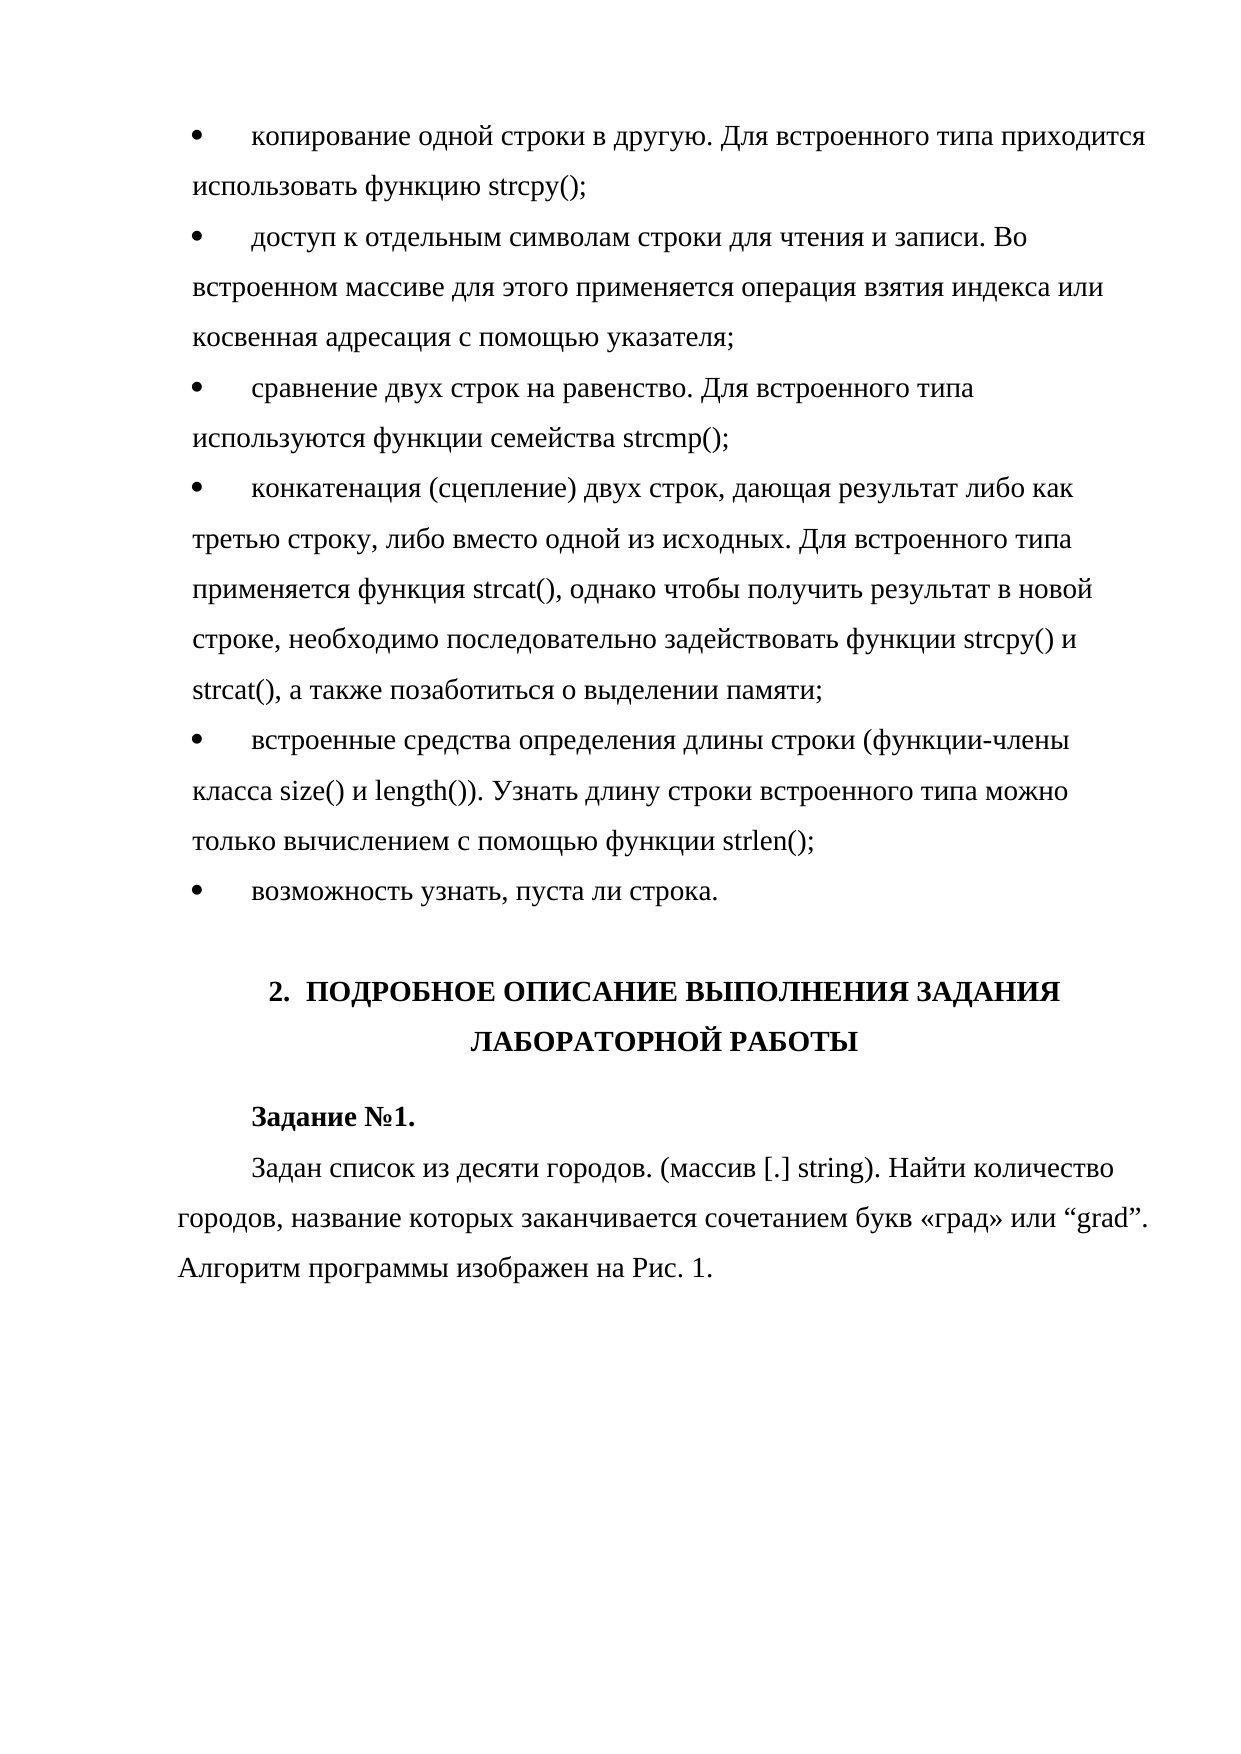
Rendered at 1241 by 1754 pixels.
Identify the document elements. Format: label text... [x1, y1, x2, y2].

list возможность узнать, пуста ли строка. [192, 873, 1152, 907]
list конкатенация (сцепление) двух строк, дающая результат либо как третью строку, либо вместо одной из исходных. Для встроенного типа применяется функция strcat(), однако чтобы получить результат в новой строке, необходимо последовательно задействовать функции strcpy() и strcat(), а также позаботиться о выделении памяти; [192, 471, 1152, 706]
text Задание №1. [177, 1099, 1152, 1133]
list копирование одной строки в другую. Для встроенного типа приходится использовать функцию strcpy(); [192, 118, 1152, 202]
list встроенные средства определения длины строки (функции-члены класса size() и length()). Узнать длину строки встроенного типа можно только вычислением с помощью функции strlen(); [192, 722, 1152, 857]
list сравнение двух строк на равенство. Для встроенного типа используются функции семейства strcmp(); [192, 370, 1152, 454]
list доступ к отдельным символам строки для чтения и записи. Во встроенном массиве для этого применяется операция взятия индекса или косвенная адресация с помощью указателя; [192, 219, 1152, 353]
text Алгоритм программы изображен на Рис. 1. [177, 1250, 1152, 1284]
subtitle Подробное описание выполнения задания лабораторной работы [177, 974, 1152, 1058]
text Задан список из десяти городов. (массив [.] string). Найти количество городов, название которых заканчивается сочетанием букв «град» или “grad”. [177, 1150, 1152, 1233]
